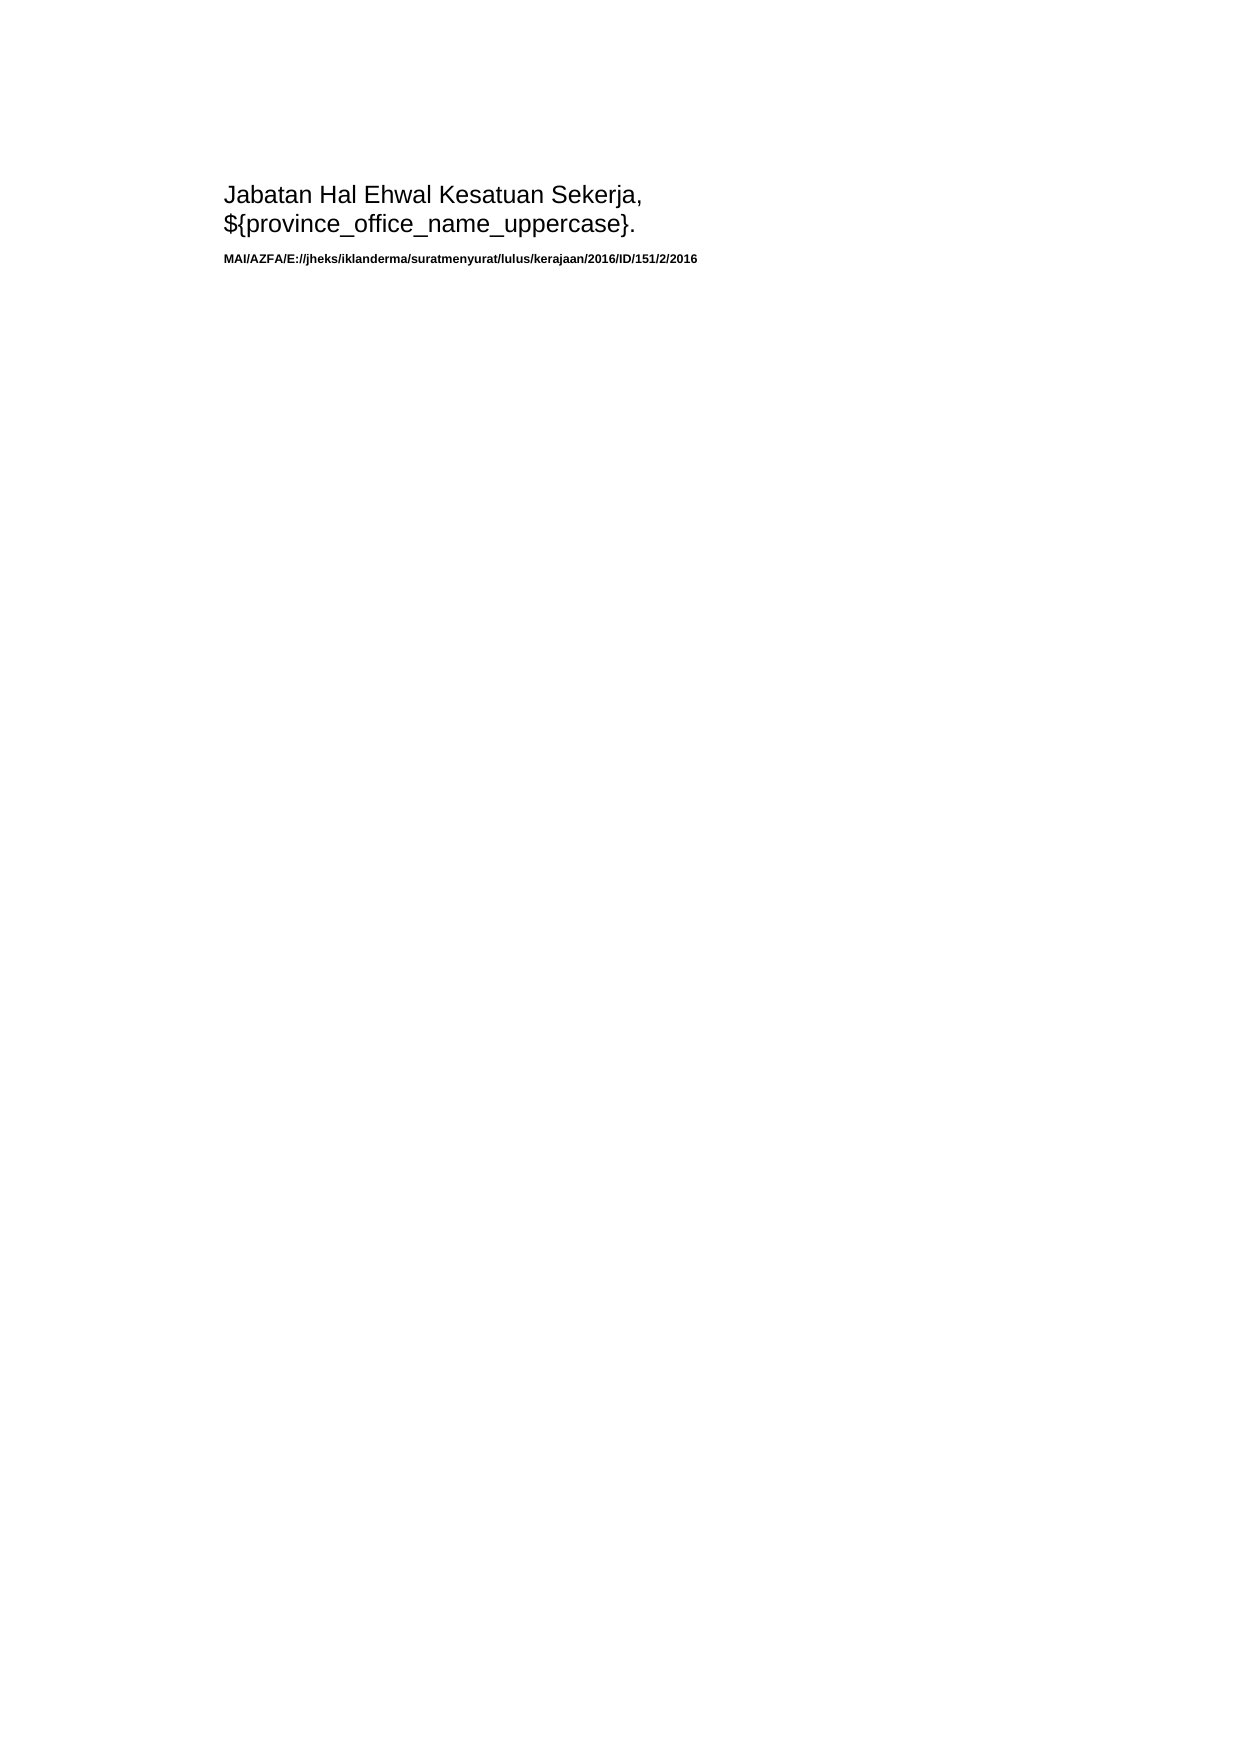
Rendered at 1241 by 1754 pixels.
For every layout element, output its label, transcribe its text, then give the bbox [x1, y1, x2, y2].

text Jabatan Hal Ehwal Kesatuan Sekerja, [148, 180, 1098, 209]
text ${province_office_name_uppercase}. [148, 209, 1098, 237]
text MAI/AZFA/E://jheks/iklanderma/suratmenyurat/lulus/kerajaan/2016/ID/151/2/2016 [148, 252, 1098, 266]
